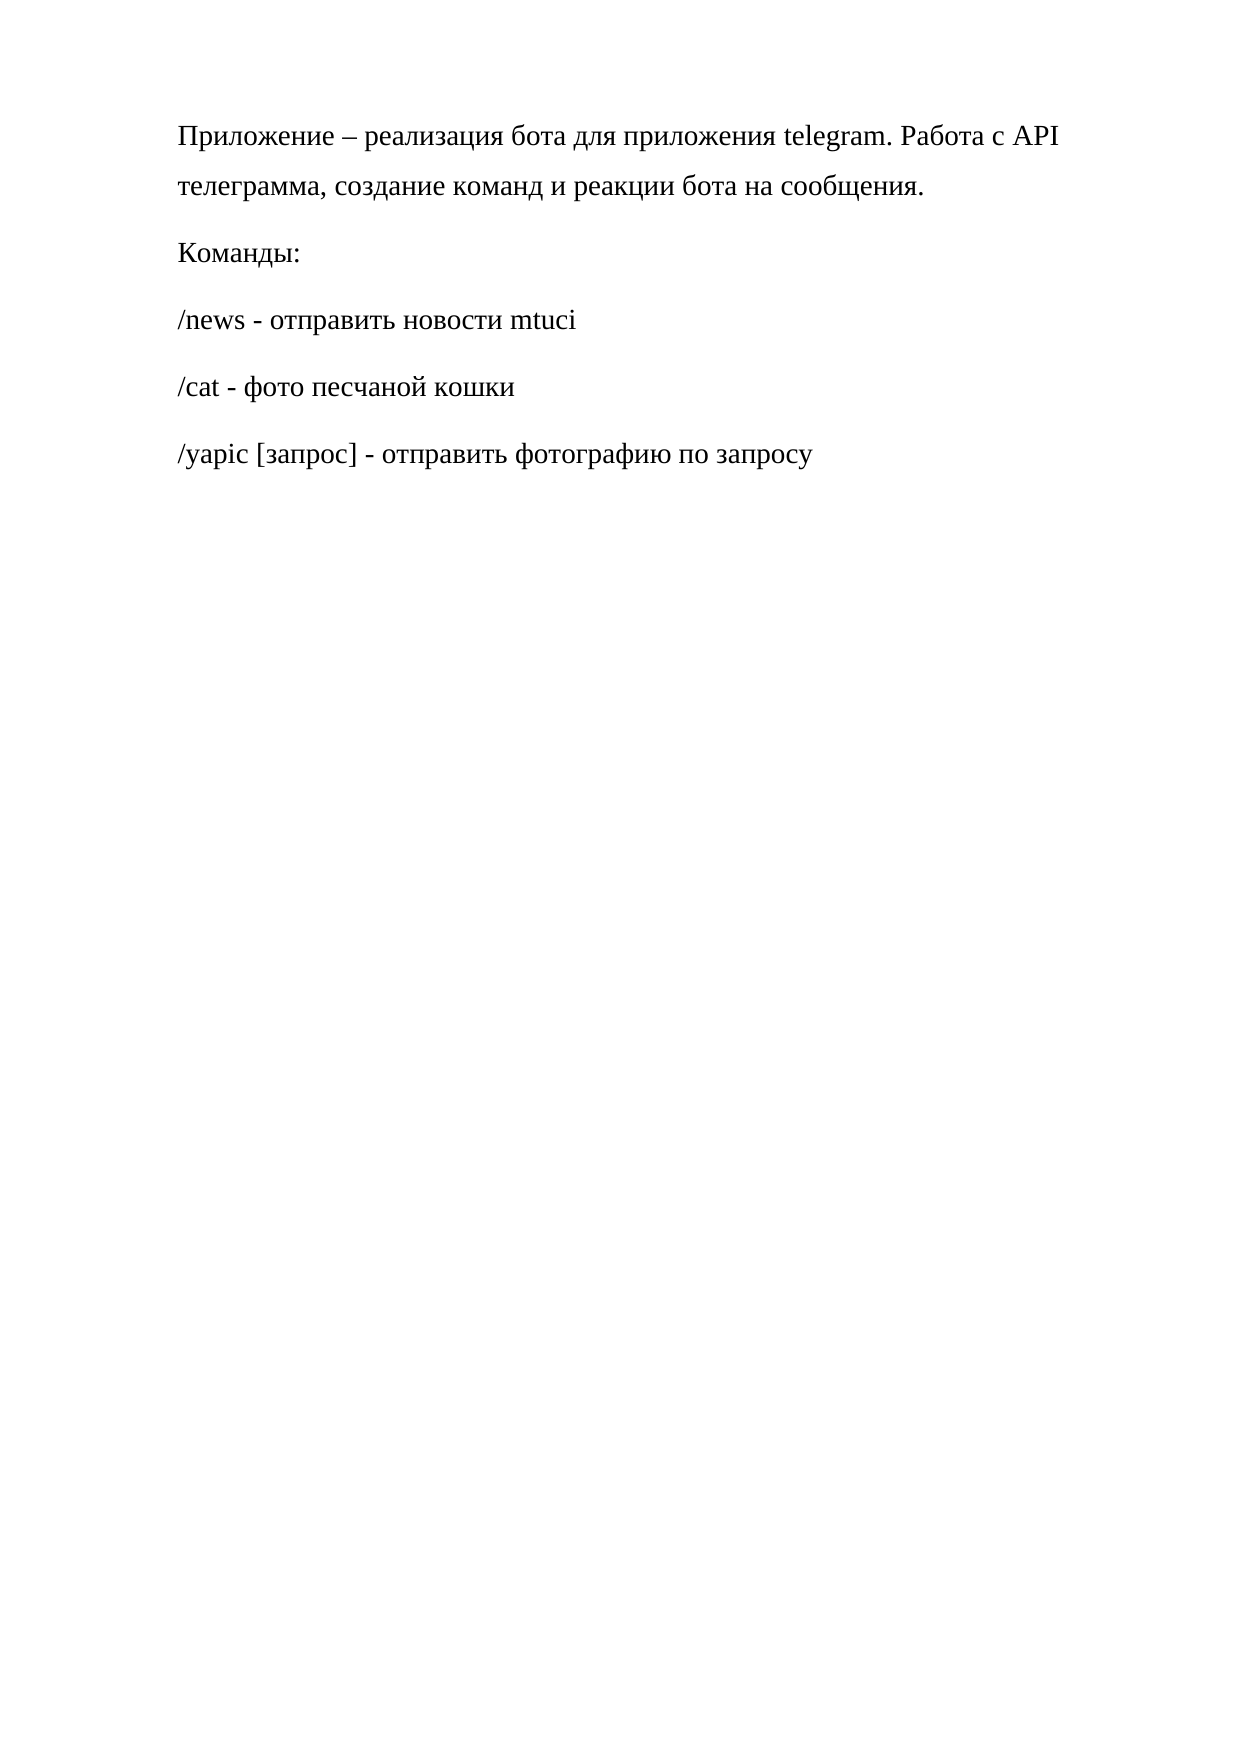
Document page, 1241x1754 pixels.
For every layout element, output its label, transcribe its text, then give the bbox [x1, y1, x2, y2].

text /news - отправить новости mtuci [177, 302, 1152, 336]
text Команды: [177, 235, 1152, 269]
text /yapic [запрос] - отправить фотографию по запросу [177, 436, 1152, 470]
text Приложение – реализация бота для приложения telegram. Работа с API телеграмма, создание команд и реакции бота на сообщения. [177, 118, 1152, 202]
text /cat - фото песчаной кошки [177, 369, 1152, 403]
